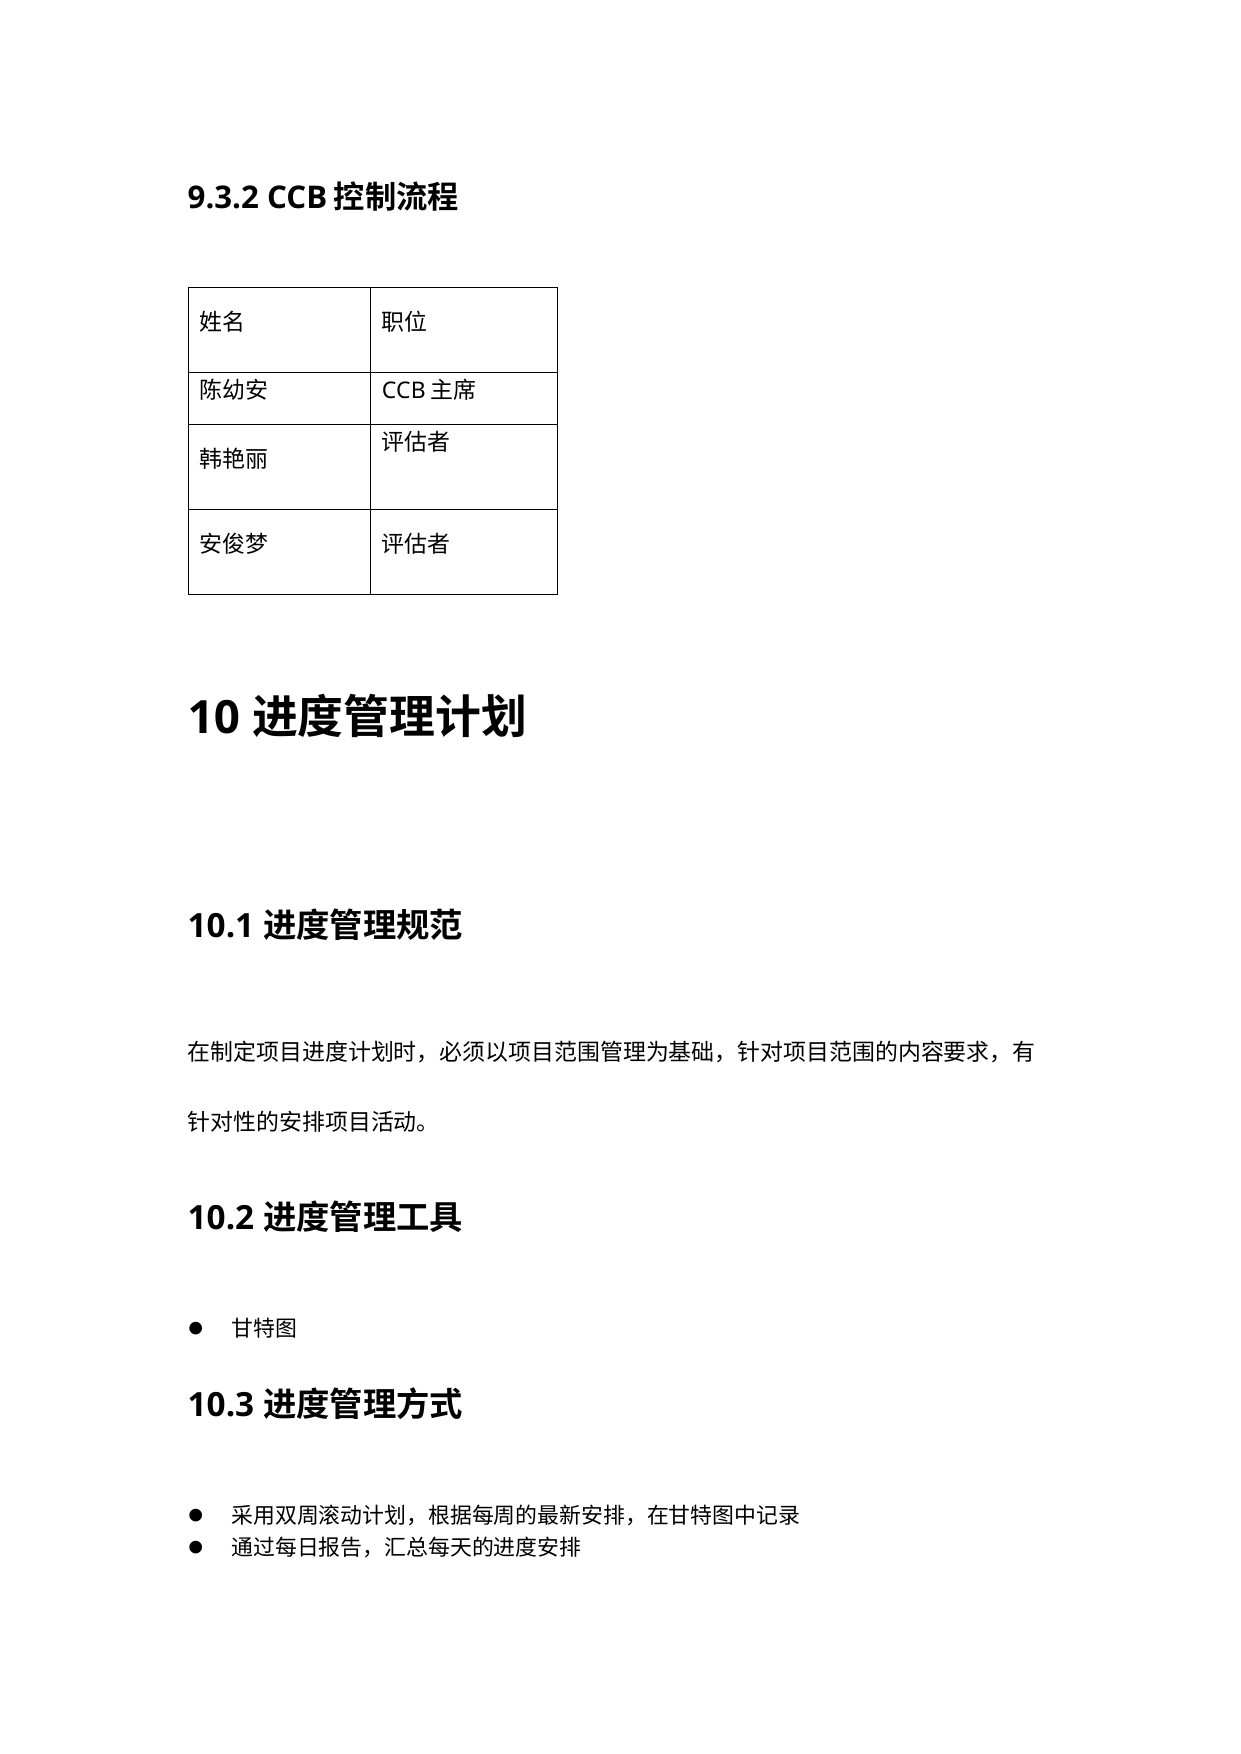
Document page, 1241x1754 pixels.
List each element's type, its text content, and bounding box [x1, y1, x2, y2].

table_cell 韩艳丽 [189, 425, 370, 509]
subtitle 10 进度管理计划 [187, 665, 1053, 762]
list 采用双周滚动计划，根据每周的最新安排，在甘特图中记录 [187, 1497, 1053, 1530]
table_cell 安俊梦 [189, 510, 370, 594]
table_header 姓名 [189, 288, 370, 372]
list 通过每日报告，汇总每天的进度安排 [187, 1530, 1053, 1562]
table_cell 评估者 [371, 425, 557, 509]
table_cell CCB主席 [371, 373, 557, 424]
text 在制定项目进度计划时，必须以项目范围管理为基础，针对项目范围的内容要求，有针对性的安排项目活动。 [187, 1018, 1053, 1153]
table_cell 评估者 [371, 510, 557, 594]
subtitle 9.3.2 CCB控制流程 [187, 162, 1053, 227]
list 甘特图 [187, 1310, 1053, 1343]
subtitle 10.3 进度管理方式 [187, 1370, 1053, 1435]
table_cell 陈幼安 [189, 373, 370, 424]
table_header 职位 [371, 288, 557, 372]
subtitle 10.2 进度管理工具 [187, 1183, 1053, 1248]
subtitle 10.1 进度管理规范 [187, 891, 1053, 956]
